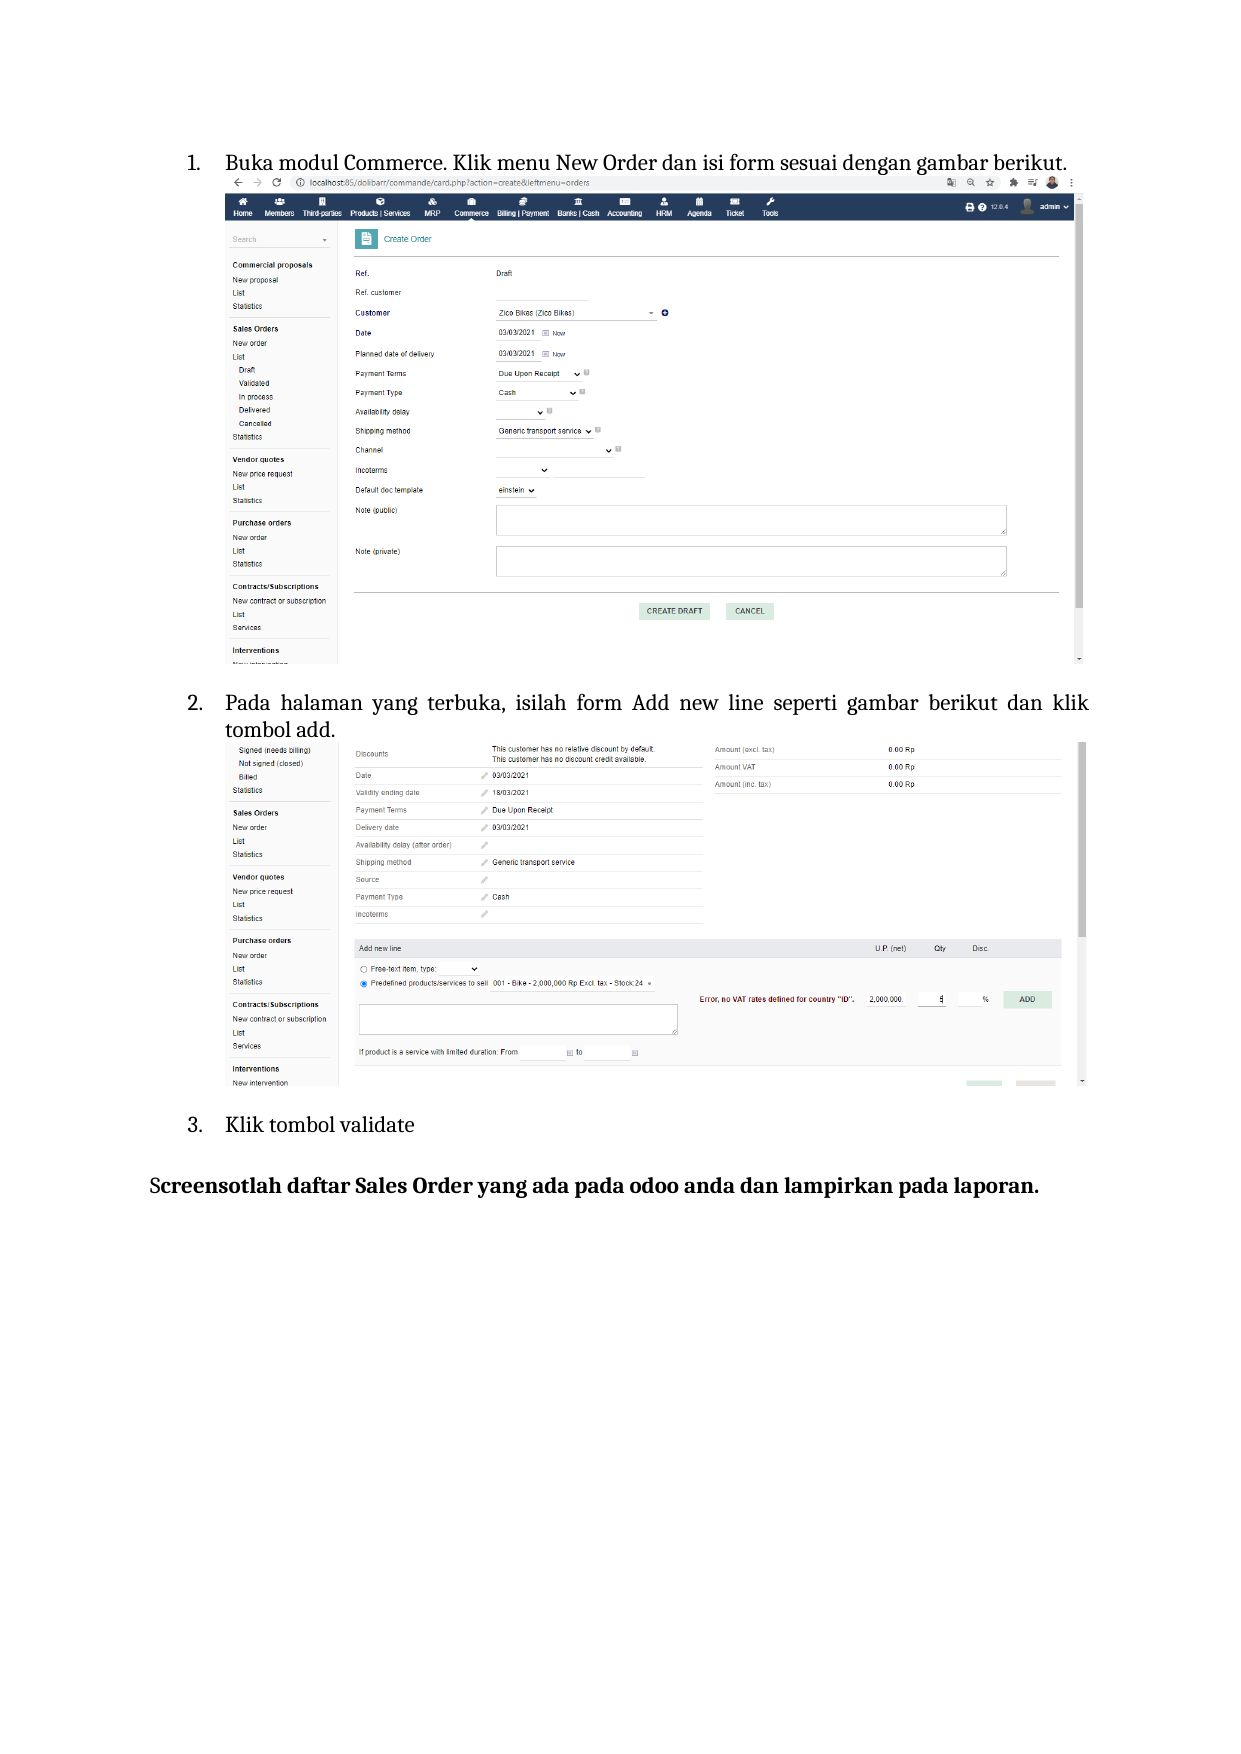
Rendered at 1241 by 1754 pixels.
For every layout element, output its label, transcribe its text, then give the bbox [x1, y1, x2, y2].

text Screensotlah daftar Sales Order yang ada pada odoo anda dan lampirkan pada laporan. [150, 1173, 1090, 1199]
list Buka modul Commerce. Klik menu New Order dan isi form sesuai dengan gambar berikut. [187, 150, 1090, 176]
picture [225, 176, 1084, 664]
picture [225, 742, 1087, 1086]
list Pada halaman yang terbuka, isilah form Add new line seperti gambar berikut dan klik tombol add. [187, 690, 1090, 743]
list Klik tombol validate [187, 1112, 1090, 1138]
